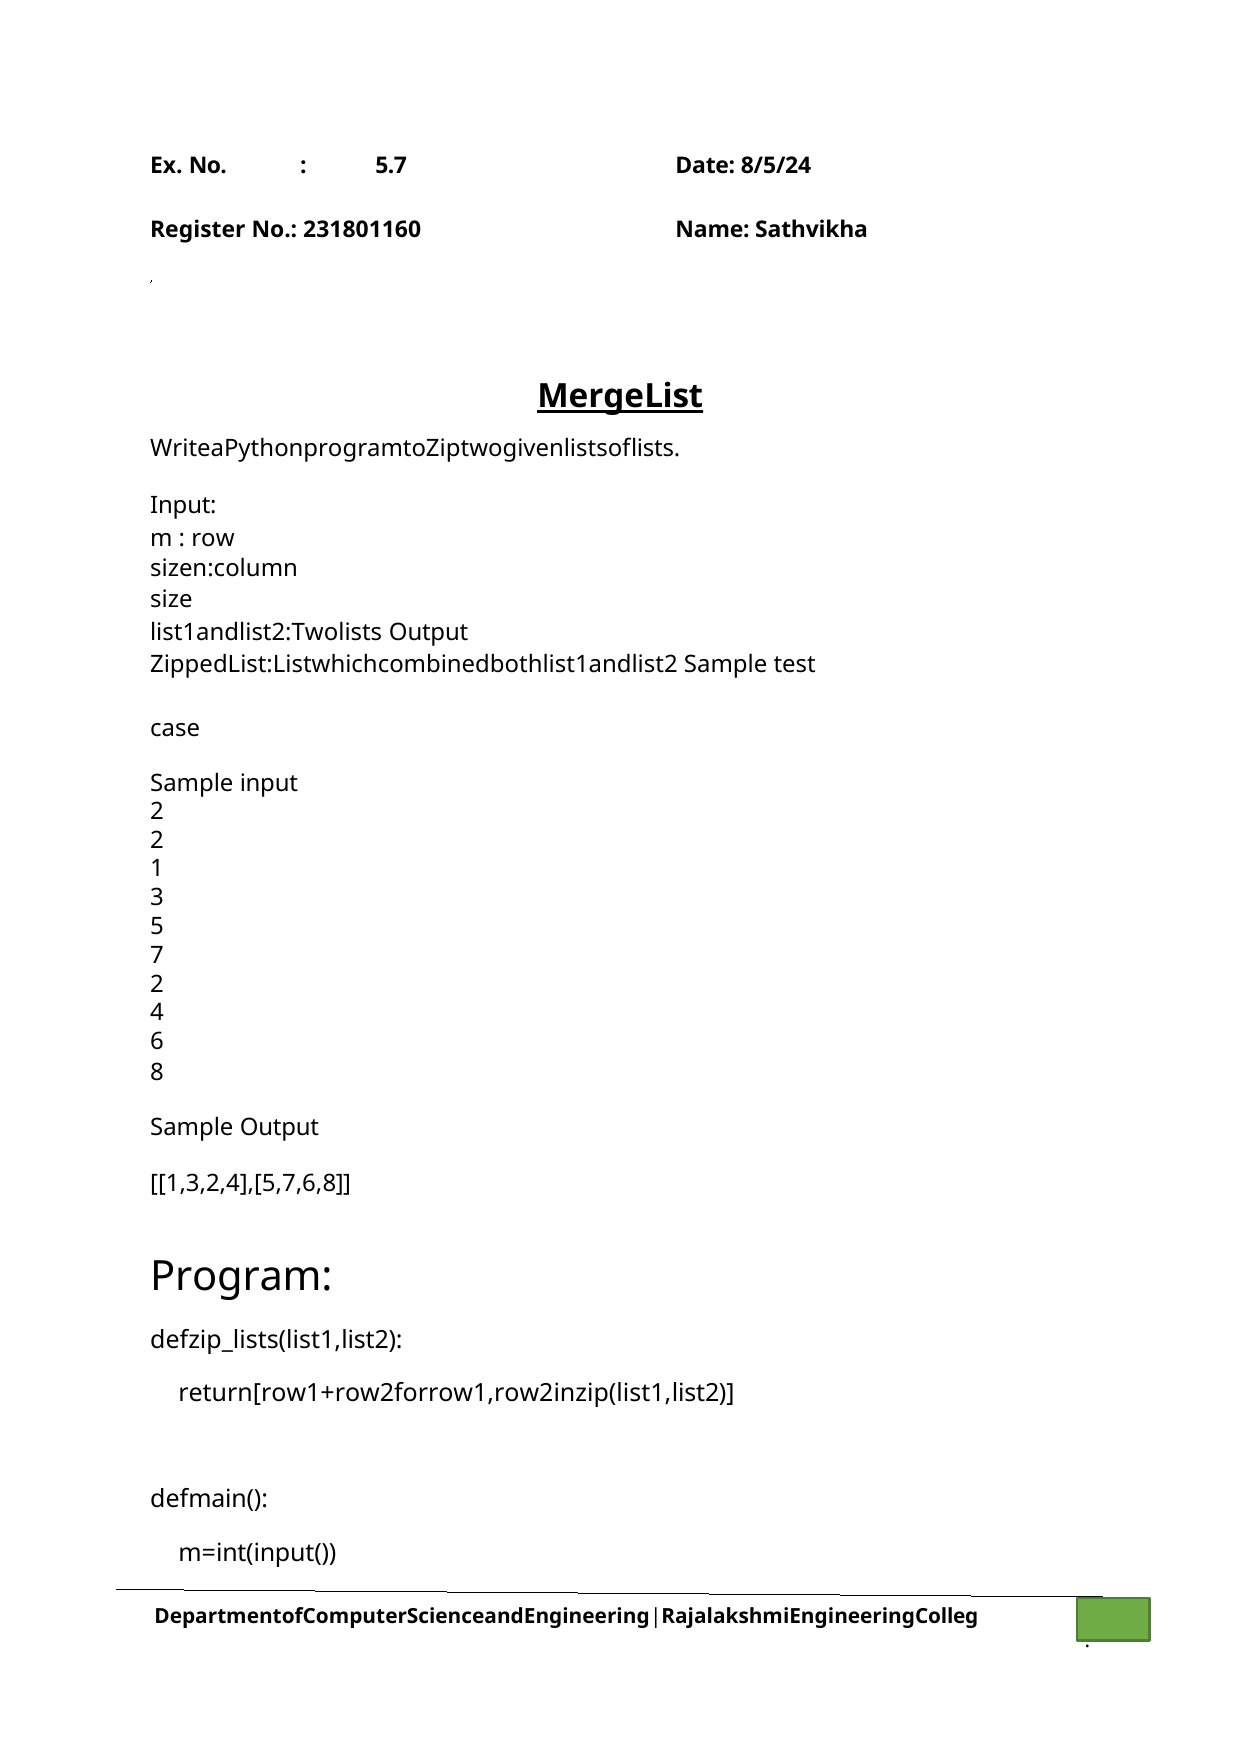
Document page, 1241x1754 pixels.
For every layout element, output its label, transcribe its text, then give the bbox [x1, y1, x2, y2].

text m : row sizen:columnsize [150, 521, 307, 615]
text Sample input [150, 774, 1103, 796]
text 2 [150, 825, 1103, 854]
text 3 [150, 883, 1103, 912]
subtitle MergeList [213, 372, 1028, 418]
text 7 [150, 940, 1103, 969]
text 4 [150, 998, 1103, 1027]
text defzip_lists(list1,list2): [150, 1321, 1103, 1356]
text return[row1+row2forrow1,row2inzip(list1,list2)] [178, 1375, 1103, 1409]
text 1 [150, 854, 1103, 883]
text 5 [150, 912, 1103, 940]
text 2 [150, 969, 1103, 998]
text list1andlist2:Twolists Output [150, 616, 501, 647]
subtitle Program: [150, 1246, 1103, 1303]
text 8 [150, 1056, 1103, 1087]
text Ex. No. : 5.7 Date: 8/5/24 [150, 149, 1103, 180]
text ZippedList:Listwhichcombinedbothlist1andlist2 Sample test case [150, 647, 816, 743]
text m=int(input()) [178, 1534, 1103, 1569]
text defmain(): [150, 1481, 1103, 1515]
text WriteaPythonprogramtoZiptwogivenlistsoflists. [150, 431, 1103, 464]
text [[1,3,2,4],[5,7,6,8]] [150, 1166, 1103, 1199]
text 2 [150, 796, 1103, 825]
text Register No.: 231801160 Name: Sathvikha [150, 213, 1103, 245]
text Input: [150, 487, 1103, 521]
text Sample Output [150, 1110, 1103, 1142]
text 6 [150, 1027, 1103, 1056]
